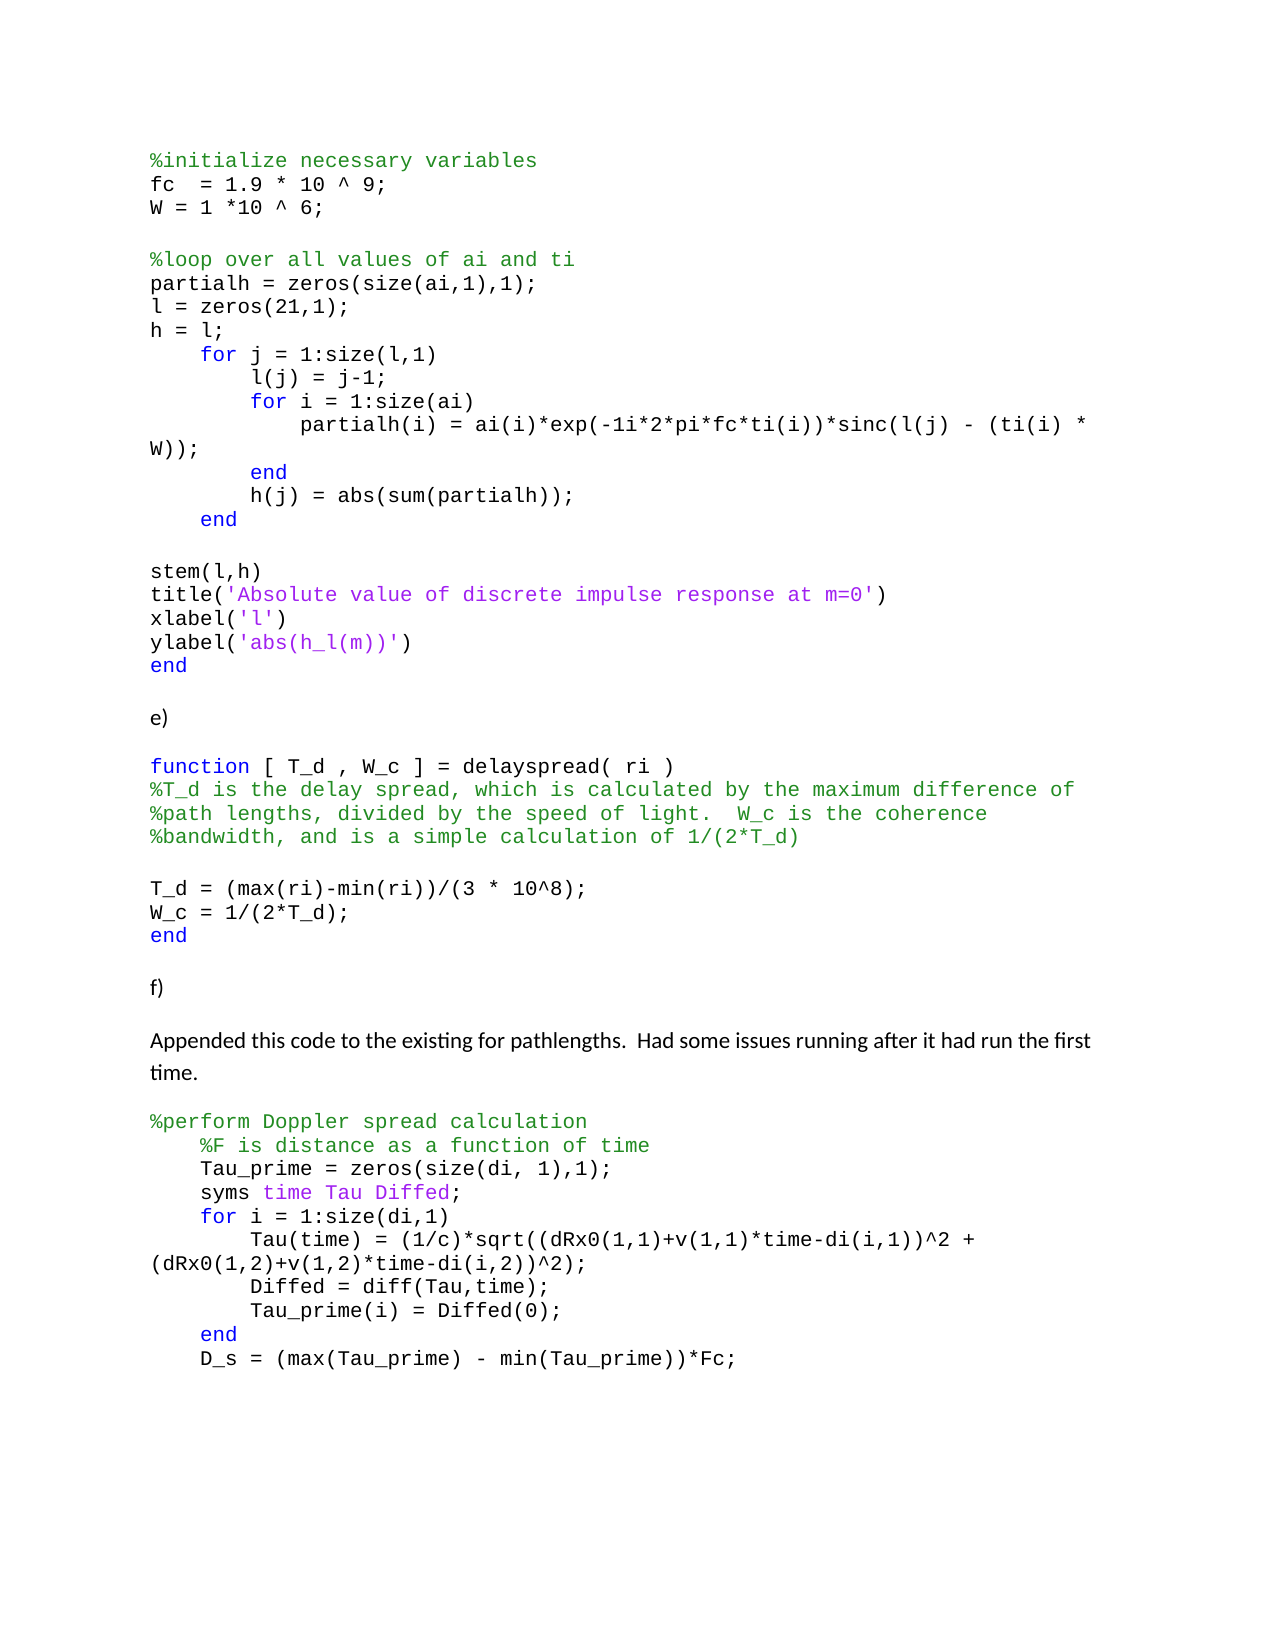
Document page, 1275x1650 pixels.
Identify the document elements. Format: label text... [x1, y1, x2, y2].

text for i = 1:size(ai) [150, 391, 1125, 414]
text W = 1 *10 ^ 6; [150, 197, 1125, 221]
text Tau_prime(i) = Diffed(0); [150, 1300, 1125, 1324]
text %bandwidth, and is a simple calculation of 1/(2*T_d) [150, 827, 1125, 850]
text Diffed = diff(Tau,time); [150, 1277, 1125, 1300]
text end [150, 926, 1125, 949]
text Appended this code to the existing for pathlengths. Had some issues running after it had run the first time. [150, 1026, 1125, 1086]
text h = l; [150, 320, 1125, 343]
text fc = 1.9 * 10 ^ 9; [150, 174, 1125, 197]
text xlabel('l') [150, 608, 1125, 632]
text T_d = (max(ri)-min(ri))/(3 * 10^8); [150, 878, 1125, 902]
text end [150, 462, 1125, 485]
text l(j) = j-1; [150, 367, 1125, 391]
text %perform Doppler spread calculation [150, 1111, 1125, 1135]
text function [ T_d , W_c ] = delayspread( ri ) [150, 756, 1125, 779]
text f) [150, 973, 1125, 1001]
text e) [150, 703, 1125, 731]
text end [150, 655, 1125, 679]
text partialh = zeros(size(ai,1),1); [150, 273, 1125, 296]
text %T_d is the delay spread, which is calculated by the maximum difference of [150, 779, 1125, 803]
text %loop over all values of ai and ti [150, 249, 1125, 273]
text l = zeros(21,1); [150, 296, 1125, 320]
text syms time Tau Diffed; [150, 1182, 1125, 1206]
text W_c = 1/(2*T_d); [150, 902, 1125, 926]
text for i = 1:size(di,1) [150, 1206, 1125, 1229]
text %initialize necessary variables [150, 150, 1125, 174]
text stem(l,h) [150, 561, 1125, 584]
text %path lengths, divided by the speed of light. W_c is the coherence [150, 803, 1125, 827]
text partialh(i) = ai(i)*exp(-1i*2*pi*fc*ti(i))*sinc(l(j) - (ti(i) * W)); [150, 414, 1125, 462]
text Tau_prime = zeros(size(di, 1),1); [150, 1158, 1125, 1182]
text end [150, 509, 1125, 533]
text for j = 1:size(l,1) [150, 343, 1125, 367]
text h(j) = abs(sum(partialh)); [150, 485, 1125, 509]
text ylabel('abs(h_l(m))') [150, 632, 1125, 655]
text title('Absolute value of discrete impulse response at m=0') [150, 584, 1125, 608]
text %F is distance as a function of time [150, 1135, 1125, 1158]
text D_s = (max(Tau_prime) - min(Tau_prime))*Fc; [150, 1347, 1125, 1371]
text Tau(time) = (1/c)*sqrt((dRx0(1,1)+v(1,1)*time-di(i,1))^2 + (dRx0(1,2)+v(1,2)*time-di(i,2))^2); [150, 1229, 1125, 1277]
text end [150, 1324, 1125, 1347]
